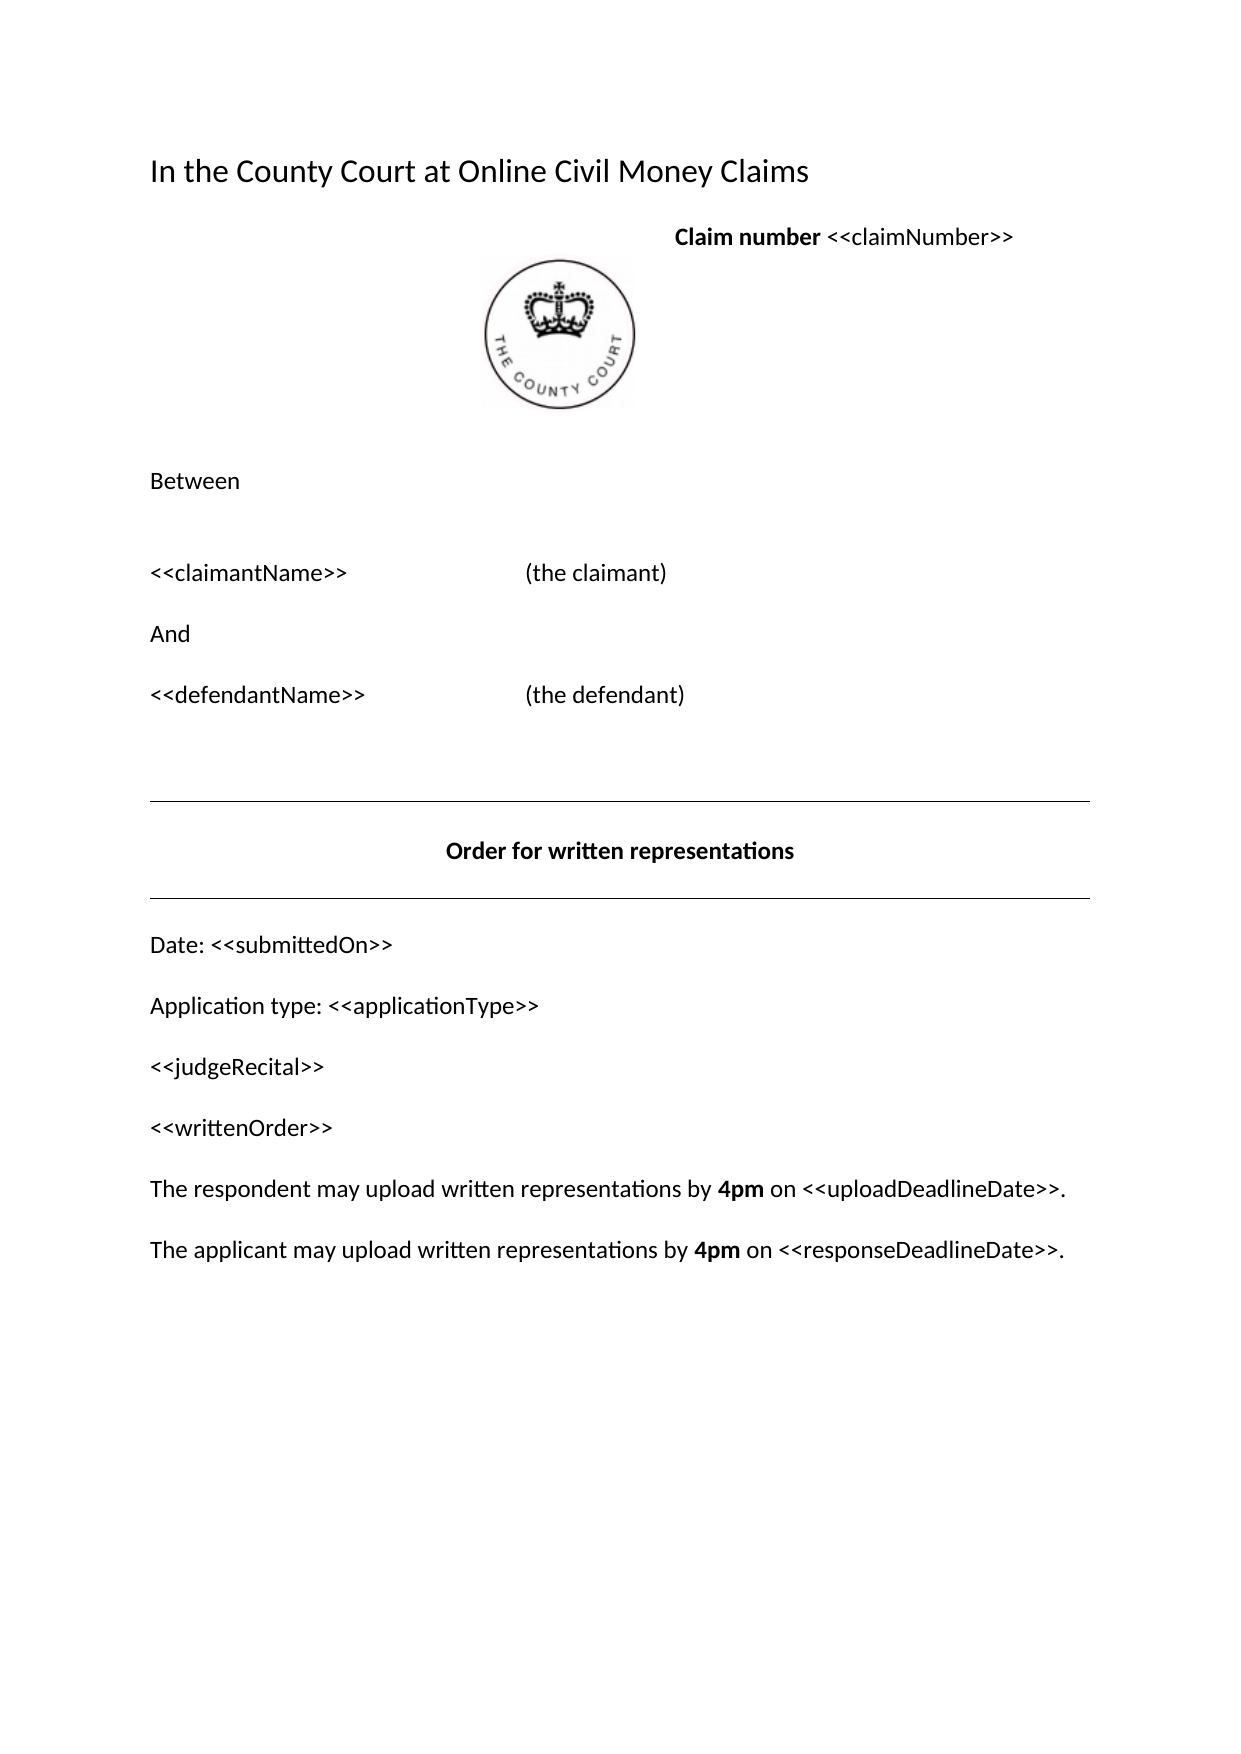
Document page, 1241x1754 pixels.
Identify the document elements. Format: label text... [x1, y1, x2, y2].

text The applicant may upload written representations by 4pm on <<responseDeadlineDate>>. [150, 1235, 1090, 1265]
text <<claimantName>> (the claimant) [150, 557, 1090, 587]
text <<judgeRecital>> [150, 1052, 1090, 1082]
text Claim number <<claimNumber>> [675, 221, 1090, 252]
text Order for written representations [150, 835, 1090, 865]
text <<defendantName>> (the defendant) [150, 679, 1090, 709]
text And [150, 618, 1090, 648]
text In the County Court at Online Civil Money Claims [150, 150, 1090, 191]
text The respondent may upload written representations by 4pm on <<uploadDeadlineDate>>. [150, 1174, 1090, 1204]
text Between [150, 465, 1090, 496]
text Date: <<submittedOn>> [150, 929, 1090, 960]
text <<writtenOrder>> [150, 1113, 1090, 1143]
text Application type: <<applicationType>> [150, 991, 1090, 1021]
